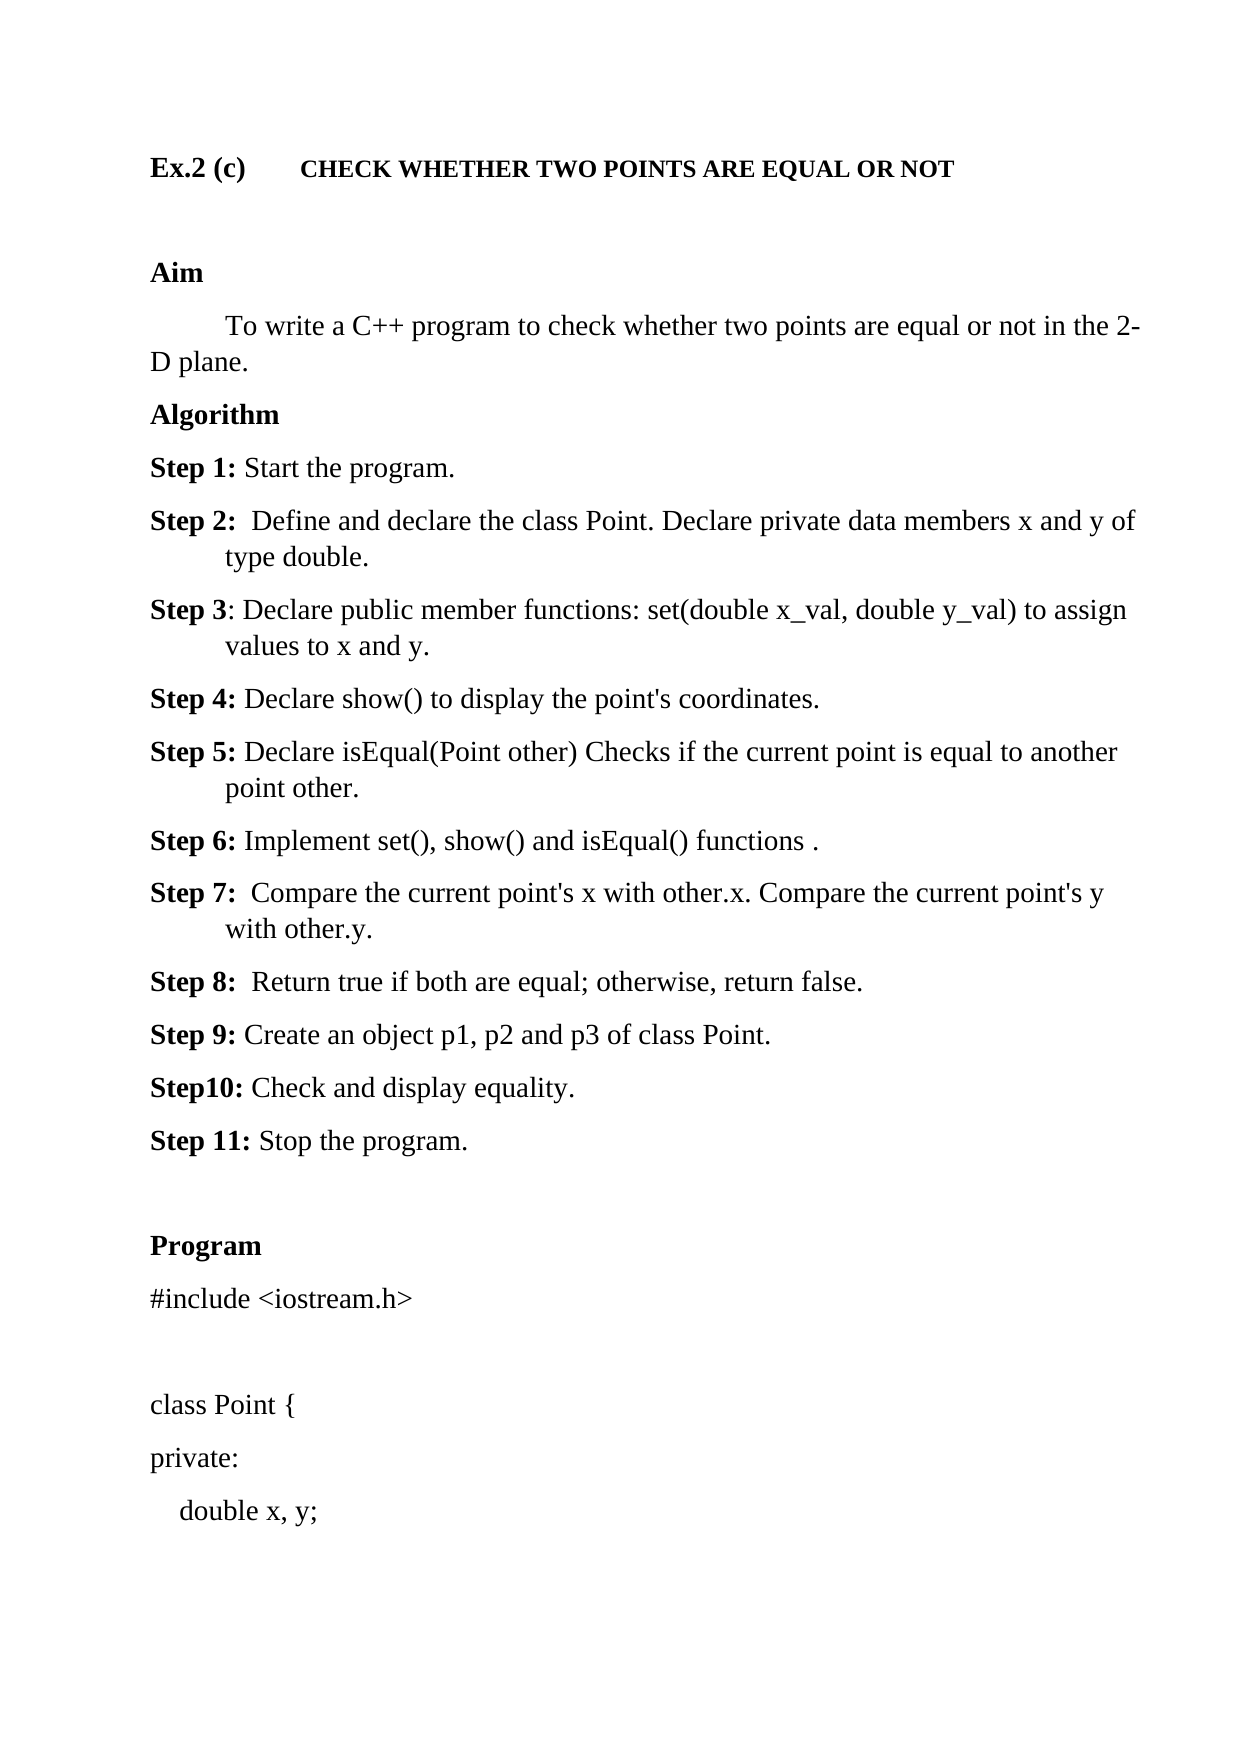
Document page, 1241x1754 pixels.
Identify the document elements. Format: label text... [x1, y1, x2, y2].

text Step 4: Declare show() to display the point's coordinates. [150, 681, 1152, 714]
text Step 7: Compare the current point's x with other.x. Compare the current point's y with other.y. [150, 876, 1152, 945]
text private: [150, 1440, 1152, 1473]
text Program [150, 1228, 1152, 1262]
text double x, y; [150, 1493, 1152, 1526]
text Step 1: Start the program. [150, 450, 1152, 484]
text To write a C++ program to check whether two points are equal or not in the 2-D plane. [150, 308, 1152, 378]
text class Point { [150, 1387, 1152, 1421]
text Step 8: Return true if both are equal; otherwise, return false. [150, 964, 1152, 998]
text Step 11: Stop the program. [150, 1123, 1152, 1156]
text Step 9: Create an object p1, p2 and p3 of class Point. [150, 1017, 1152, 1051]
text Step 3: Declare public member functions: set(double x_val, double y_val) to assign values to x and y. [150, 592, 1152, 662]
text Step10: Check and display equality. [150, 1070, 1152, 1104]
text Step 2: Define and declare the class Point. Declare private data members x and y of type double. [150, 503, 1152, 573]
text Step 5: Declare isEqual(Point other) Checks if the current point is equal to another point other. [150, 734, 1152, 803]
text Aim [150, 256, 1152, 289]
text Algorithm [150, 397, 1152, 431]
text Step 6: Implement set(), show() and isEqual() functions . [150, 823, 1152, 856]
text Ex.2 (c) CHECK WHETHER TWO POINTS ARE EQUAL OR NOT [150, 150, 1152, 183]
text #include <iostream.h> [150, 1281, 1152, 1315]
